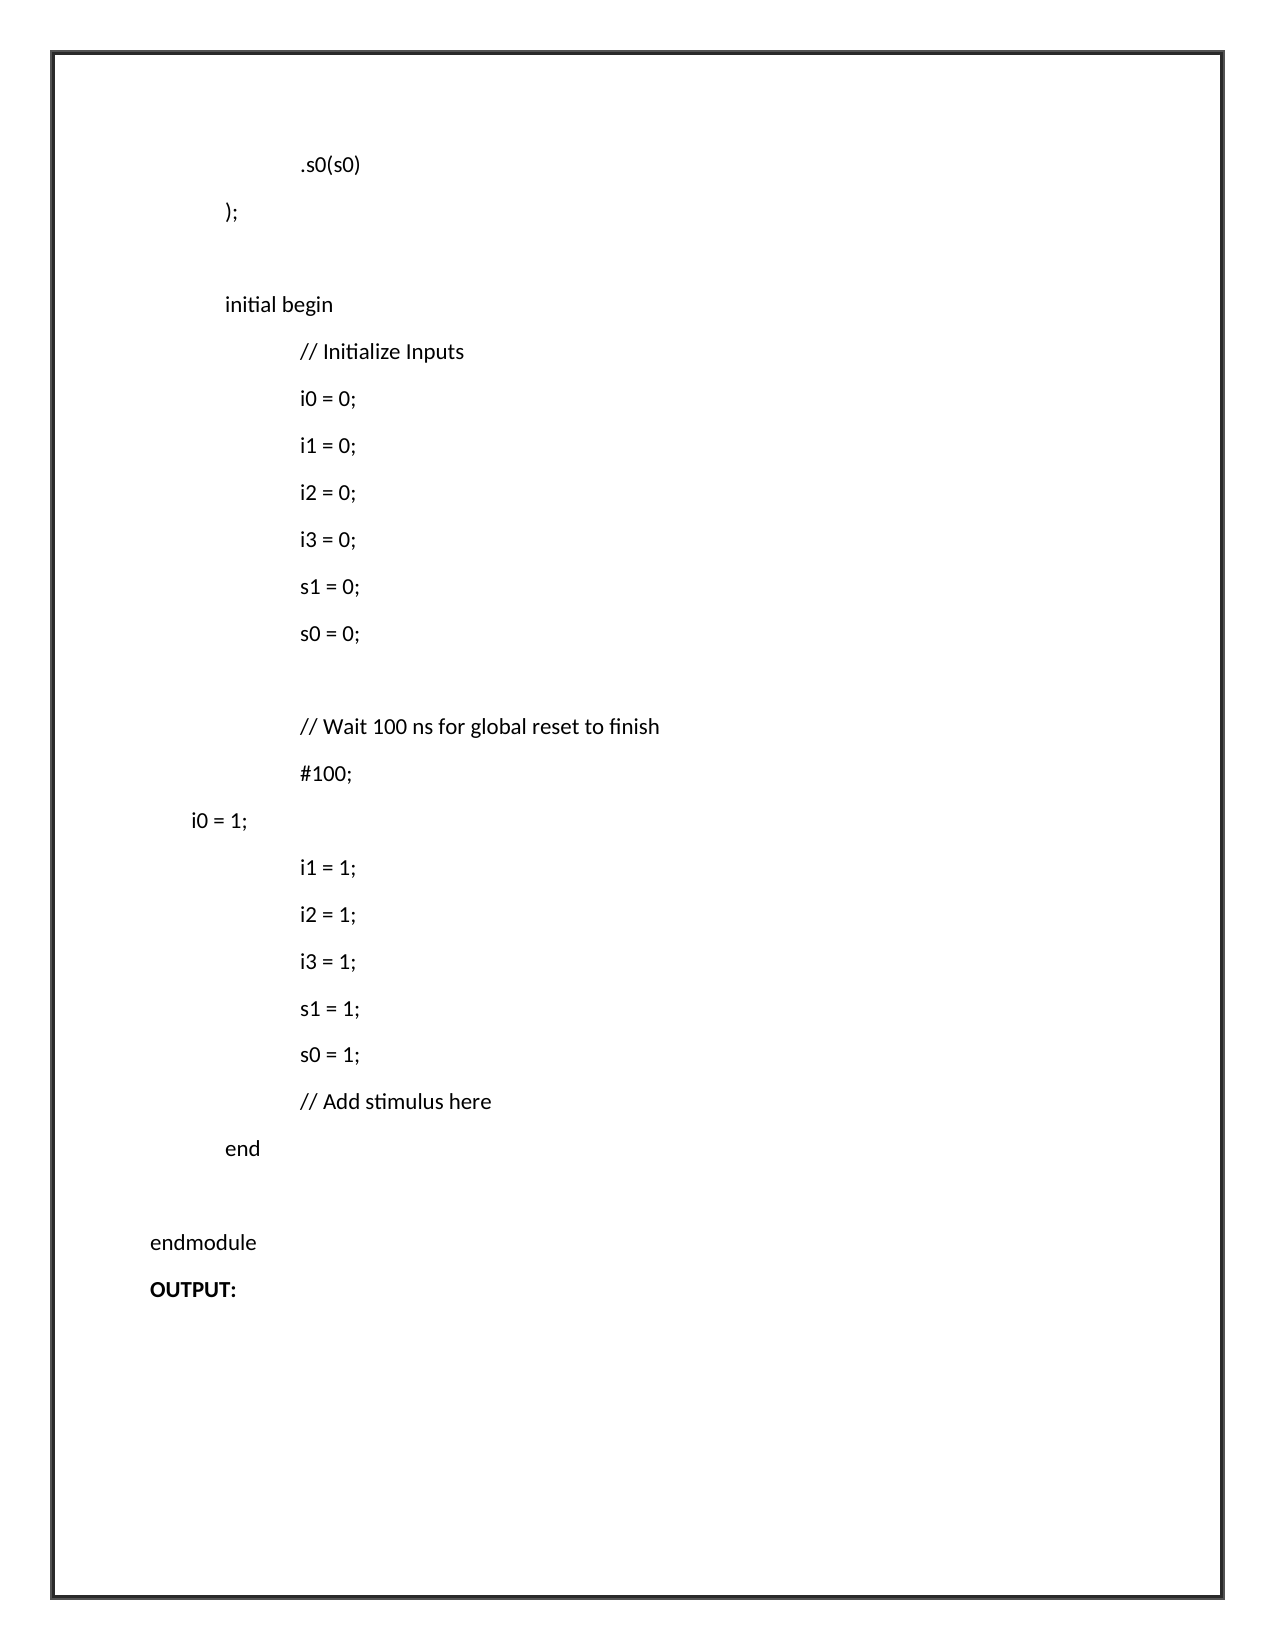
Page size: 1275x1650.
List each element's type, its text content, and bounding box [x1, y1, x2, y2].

text i0 = 0; [150, 384, 1125, 412]
text end [150, 1134, 1125, 1162]
text initial begin [150, 291, 1125, 319]
text s1 = 0; [150, 572, 1125, 600]
text i2 = 0; [150, 478, 1125, 506]
text // Add stimulus here [150, 1087, 1125, 1116]
text s1 = 1; [150, 994, 1125, 1022]
text i1 = 1; [150, 853, 1125, 881]
text i0 = 1; [150, 806, 1125, 834]
text // Wait 100 ns for global reset to finish [150, 712, 1125, 741]
text ); [150, 197, 1125, 225]
text #100; [150, 759, 1125, 787]
text i3 = 0; [150, 525, 1125, 553]
text // Initialize Inputs [150, 337, 1125, 366]
text s0 = 0; [150, 619, 1125, 647]
text i1 = 0; [150, 431, 1125, 459]
text .s0(s0) [150, 150, 1125, 178]
text i3 = 1; [150, 947, 1125, 975]
text OUTPUT: [150, 1275, 1125, 1303]
text s0 = 1; [150, 1041, 1125, 1069]
text endmodule [150, 1228, 1125, 1256]
text i2 = 1; [150, 900, 1125, 928]
